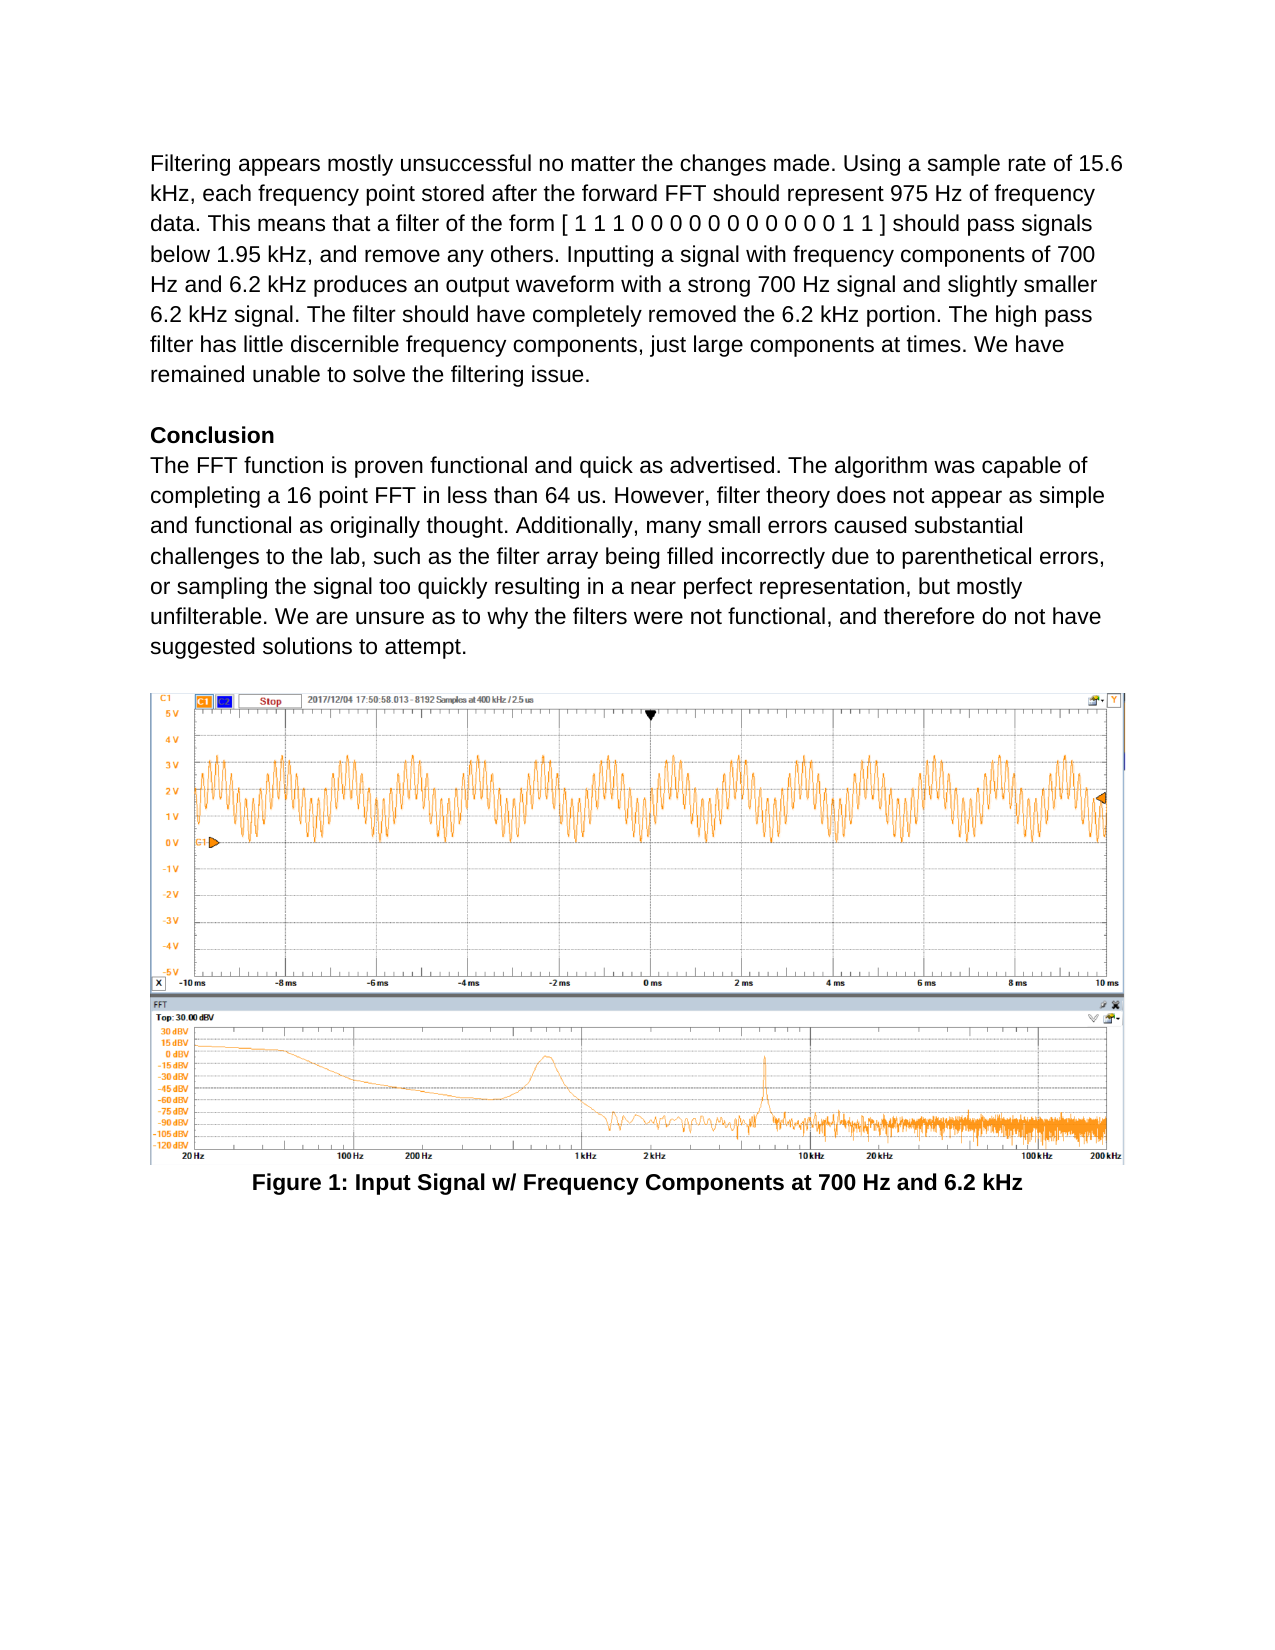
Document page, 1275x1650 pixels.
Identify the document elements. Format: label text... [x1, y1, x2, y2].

text Conclusion [150, 422, 1125, 448]
text The FFT function is proven functional and quick as advertised. The algorithm was capable of completing a 16 point FFT in less than 64 us. However, filter theory does not appear as simple and functional as originally thought. Additionally, many small errors caused substantial challenges to the lab, such as the filter array being filled incorrectly due to parenthetical errors, or sampling the signal too quickly resulting in a near perfect representation, but mostly unfilterable. We are unsure as to why the filters were not functional, and therefore do not have suggested solutions to attempt. [150, 452, 1125, 660]
text Filtering appears mostly unsuccessful no matter the changes made. Using a sample rate of 15.6 kHz, each frequency point stored after the forward FFT should represent 975 Hz of frequency data. This means that a filter of the form [ 1 1 1 0 0 0 0 0 0 0 0 0 0 0 1 1 ] should pass signals below 1.95 kHz, and remove any others. Inputting a signal with frequency components of 700 Hz and 6.2 kHz produces an output waveform with a strong 700 Hz signal and slightly smaller 6.2 kHz signal. The filter should have completely removed the 6.2 kHz portion. The high pass filter has little discernible frequency components, just large components at times. We have remained unable to solve the filtering issue. [150, 150, 1125, 388]
picture [150, 693, 1125, 1165]
text Figure 1: Input Signal w/ Frequency Components at 700 Hz and 6.2 kHz [150, 1168, 1125, 1195]
